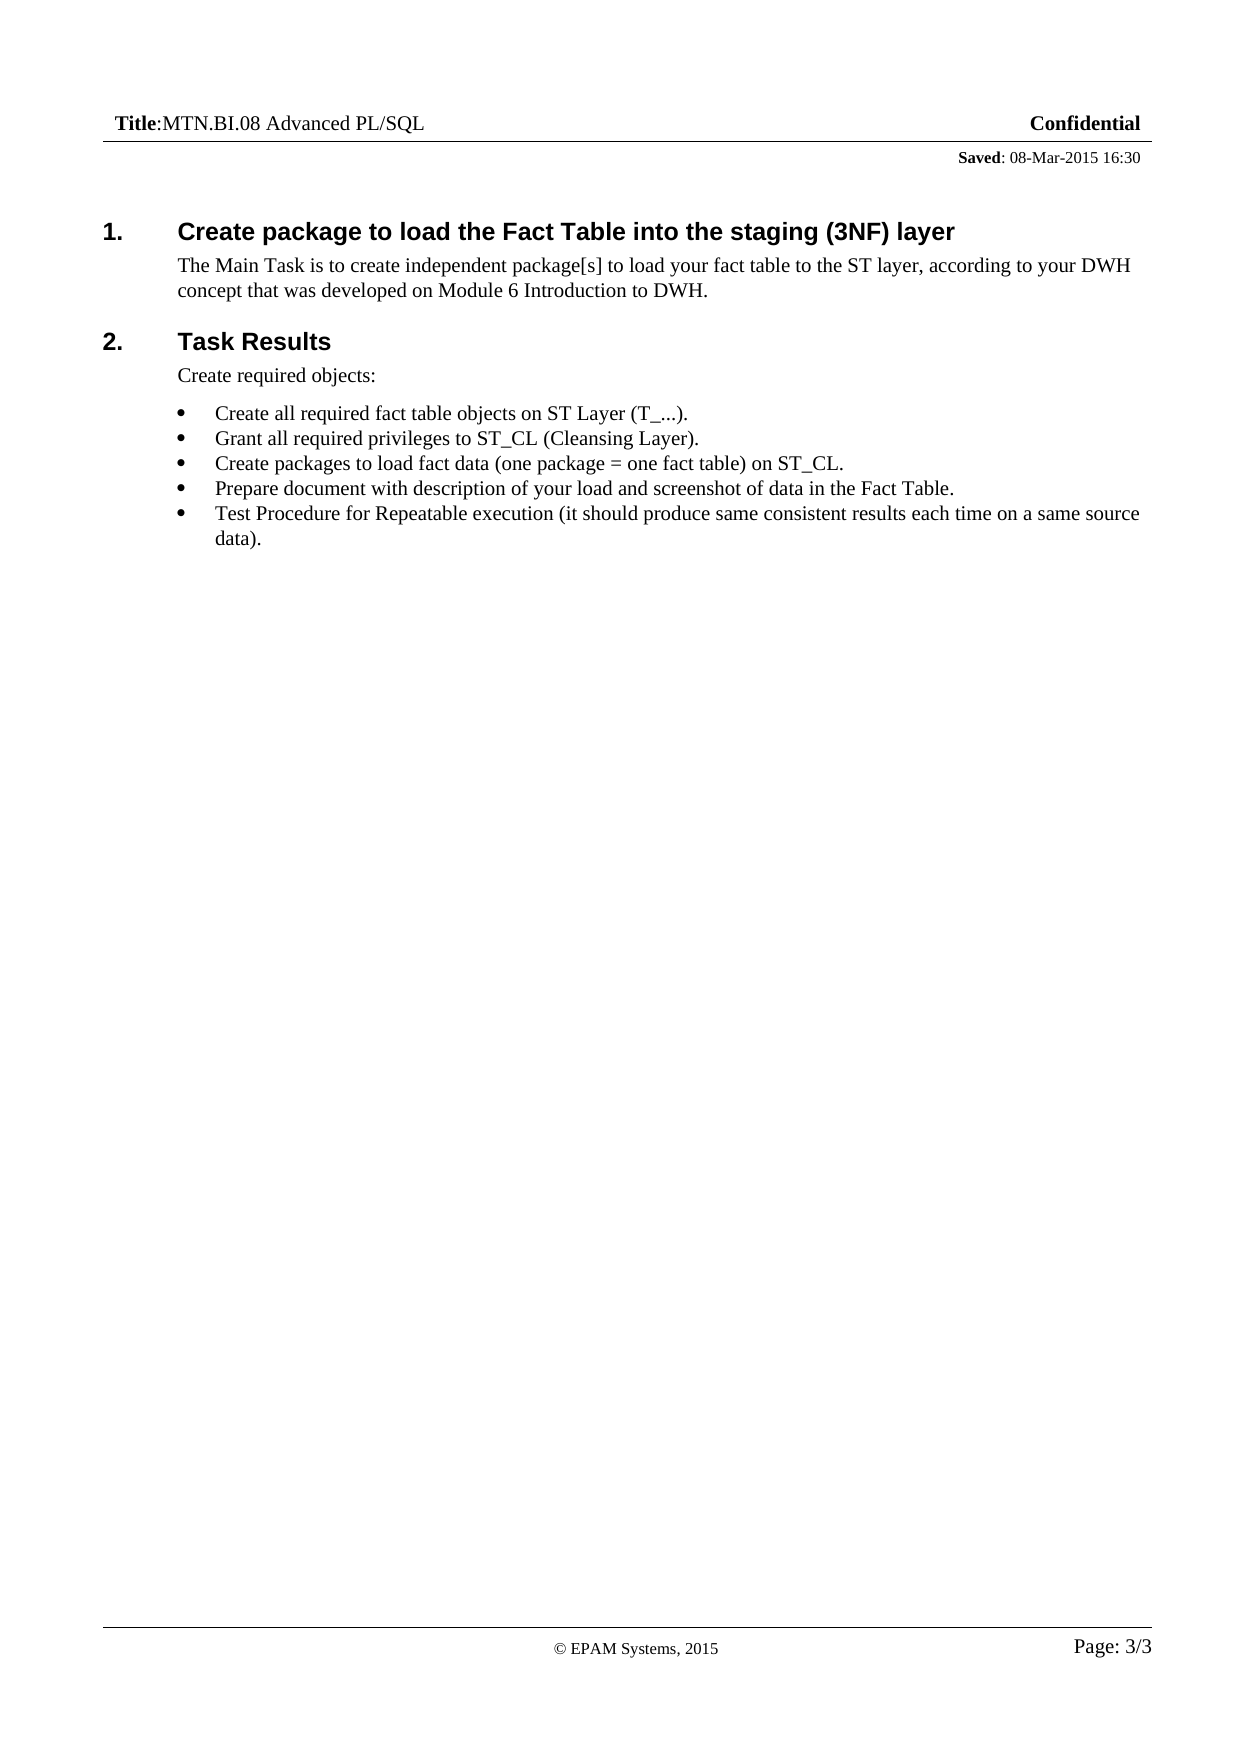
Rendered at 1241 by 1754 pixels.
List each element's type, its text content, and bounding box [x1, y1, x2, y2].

list Create packages to load fact data (one package = one fact table) on ST_CL. [177, 450, 1152, 475]
subtitle Create package to load the Fact Table into the staging (3NF) layer [102, 217, 1152, 246]
list Create all required fact table objects on ST Layer (T_...). [177, 400, 1152, 425]
text The Main Task is to create independent package[s] to load your fact table to the ST layer, according to your DWH concept that was developed on Module 6 Introduction to DWH. [177, 252, 1152, 302]
list Test Procedure for Repeatable execution (it should produce same consistent results each time on a same source data). [177, 500, 1152, 550]
list Prepare document with description of your load and screenshot of data in the Fact Table. [177, 475, 1152, 500]
list Grant all required privileges to ST_CL (Cleansing Layer). [177, 425, 1152, 450]
text Create required objects: [177, 362, 1152, 387]
subtitle Task Results [102, 327, 1152, 356]
